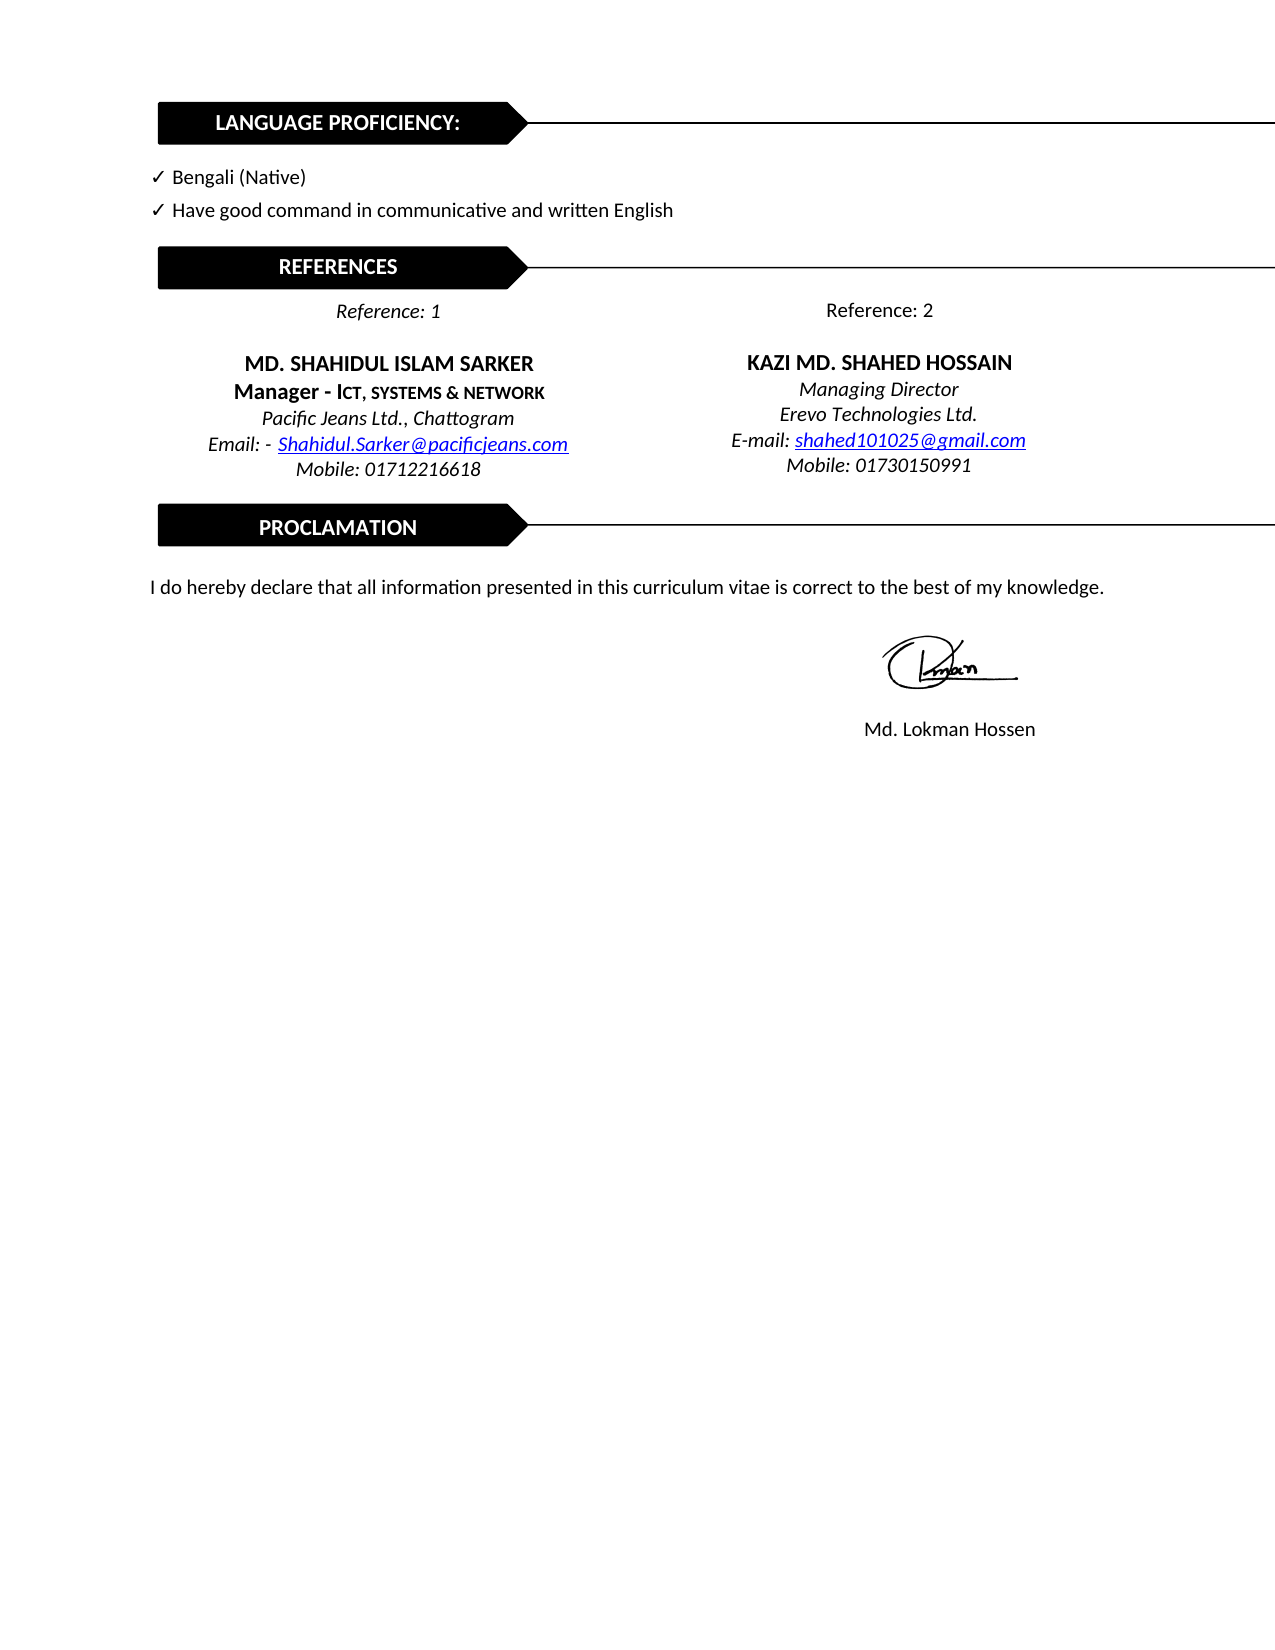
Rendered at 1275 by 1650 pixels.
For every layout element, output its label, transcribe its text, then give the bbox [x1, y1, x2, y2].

text I do hereby declare that all information presented in this curriculum vitae is correct to the best of my knowledge. [150, 574, 1162, 599]
text ✓ Bengali (Native) [150, 162, 1162, 191]
picture [877, 632, 1022, 699]
text ✓ Have good command in communicative and written English [150, 195, 1162, 223]
